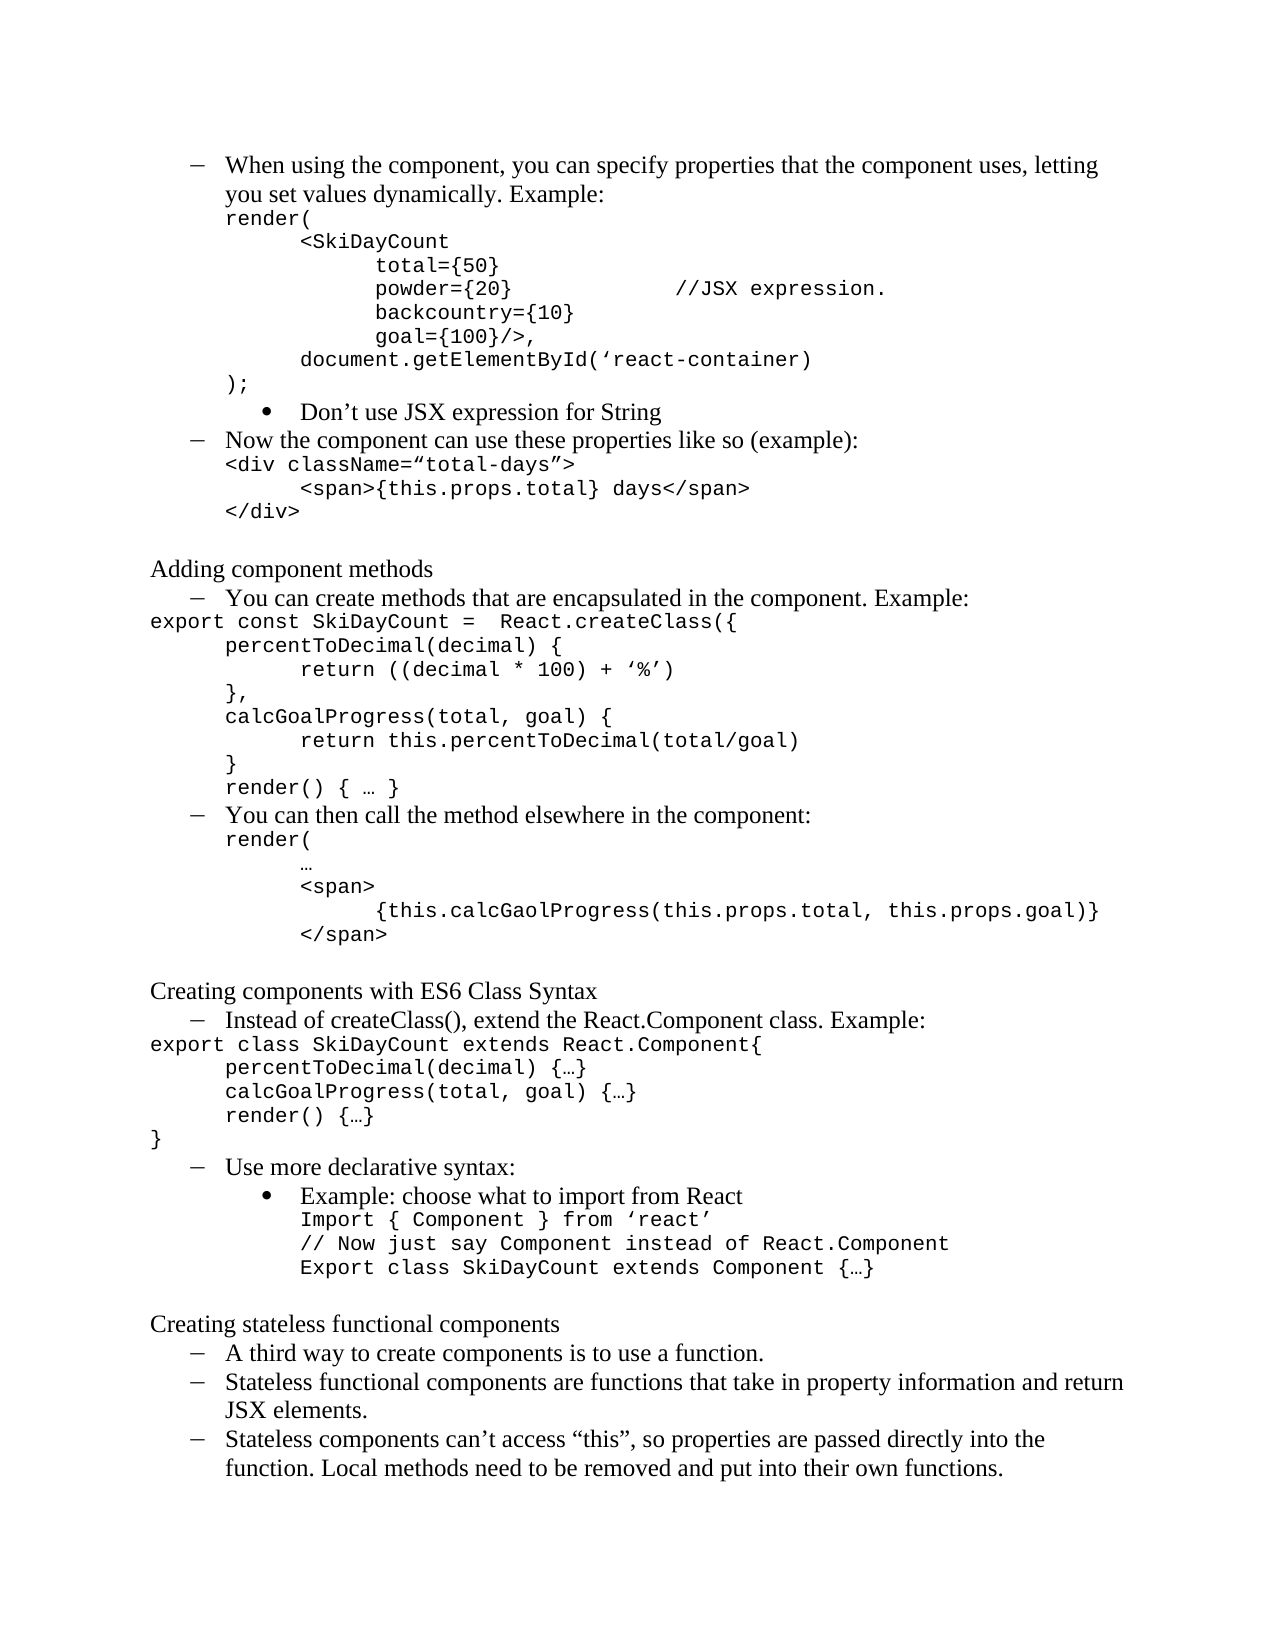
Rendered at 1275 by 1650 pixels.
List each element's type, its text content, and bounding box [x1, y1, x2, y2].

list total={50} [225, 255, 1125, 278]
list <span> [225, 877, 1125, 900]
text calcGoalProgress(total, goal) {…} [150, 1081, 1125, 1105]
list ); [225, 373, 1125, 397]
text return this.percentToDecimal(total/goal) [150, 729, 1125, 753]
text render() { … } [150, 777, 1125, 801]
text export const SkiDayCount = React.createClass({ [150, 611, 1125, 635]
list </span> [225, 924, 1125, 947]
text Export class SkiDayCount extends Component {…} [300, 1257, 1125, 1280]
list backcountry={10} [375, 302, 1125, 326]
list Use more declarative syntax: [187, 1152, 1125, 1181]
list <SkiDayCount [225, 231, 1125, 255]
text // Now just say Component instead of React.Component [300, 1233, 1125, 1257]
list … [225, 853, 1125, 877]
list Now the component can use these properties like so (example): [187, 425, 1125, 454]
text return ((decimal * 100) + ‘%’) [150, 659, 1125, 682]
list <span>{this.props.total} days</span> [225, 478, 1125, 501]
text percentToDecimal(decimal) {…} [150, 1057, 1125, 1081]
list <div className=“total-days”> [225, 454, 1125, 478]
list A third way to create components is to use a function. [187, 1338, 1125, 1367]
list Example: choose what to import from React [262, 1181, 1125, 1209]
list powder={20} //JSX expression. [300, 278, 1125, 302]
list render( [225, 829, 1125, 853]
text } [150, 753, 1125, 777]
text Creating stateless functional components [150, 1309, 1125, 1338]
text Creating components with ES6 Class Syntax [150, 976, 1125, 1005]
text Import { Component } from ‘react’ [300, 1209, 1125, 1233]
list Stateless components can’t access “this”, so properties are passed directly into the function. Local methods need to be removed and put into their own functions. [187, 1424, 1125, 1482]
text }, [150, 682, 1125, 706]
list document.getElementById(‘react-container) [225, 349, 1125, 373]
list When using the component, you can specify properties that the component uses, letting you set values dynamically. Example: [187, 150, 1125, 207]
list render( [225, 207, 1125, 231]
text percentToDecimal(decimal) { [150, 635, 1125, 659]
text Adding component methods [150, 554, 1125, 583]
text calcGoalProgress(total, goal) { [150, 706, 1125, 729]
text export class SkiDayCount extends React.Component{ [150, 1034, 1125, 1057]
list Don’t use JSX expression for String [262, 397, 1125, 425]
list </div> [225, 501, 1125, 525]
list You can then call the method elsewhere in the component: [187, 801, 1125, 829]
list You can create methods that are encapsulated in the component. Example: [187, 583, 1125, 611]
list goal={100}/>, [300, 326, 1125, 349]
list Stateless functional components are functions that take in property information and return JSX elements. [187, 1367, 1125, 1424]
list Instead of createClass(), extend the React.Component class. Example: [187, 1005, 1125, 1034]
text render() {…} } [150, 1105, 1125, 1152]
list {this.calcGaolProgress(this.props.total, this.props.goal)} [225, 900, 1125, 924]
